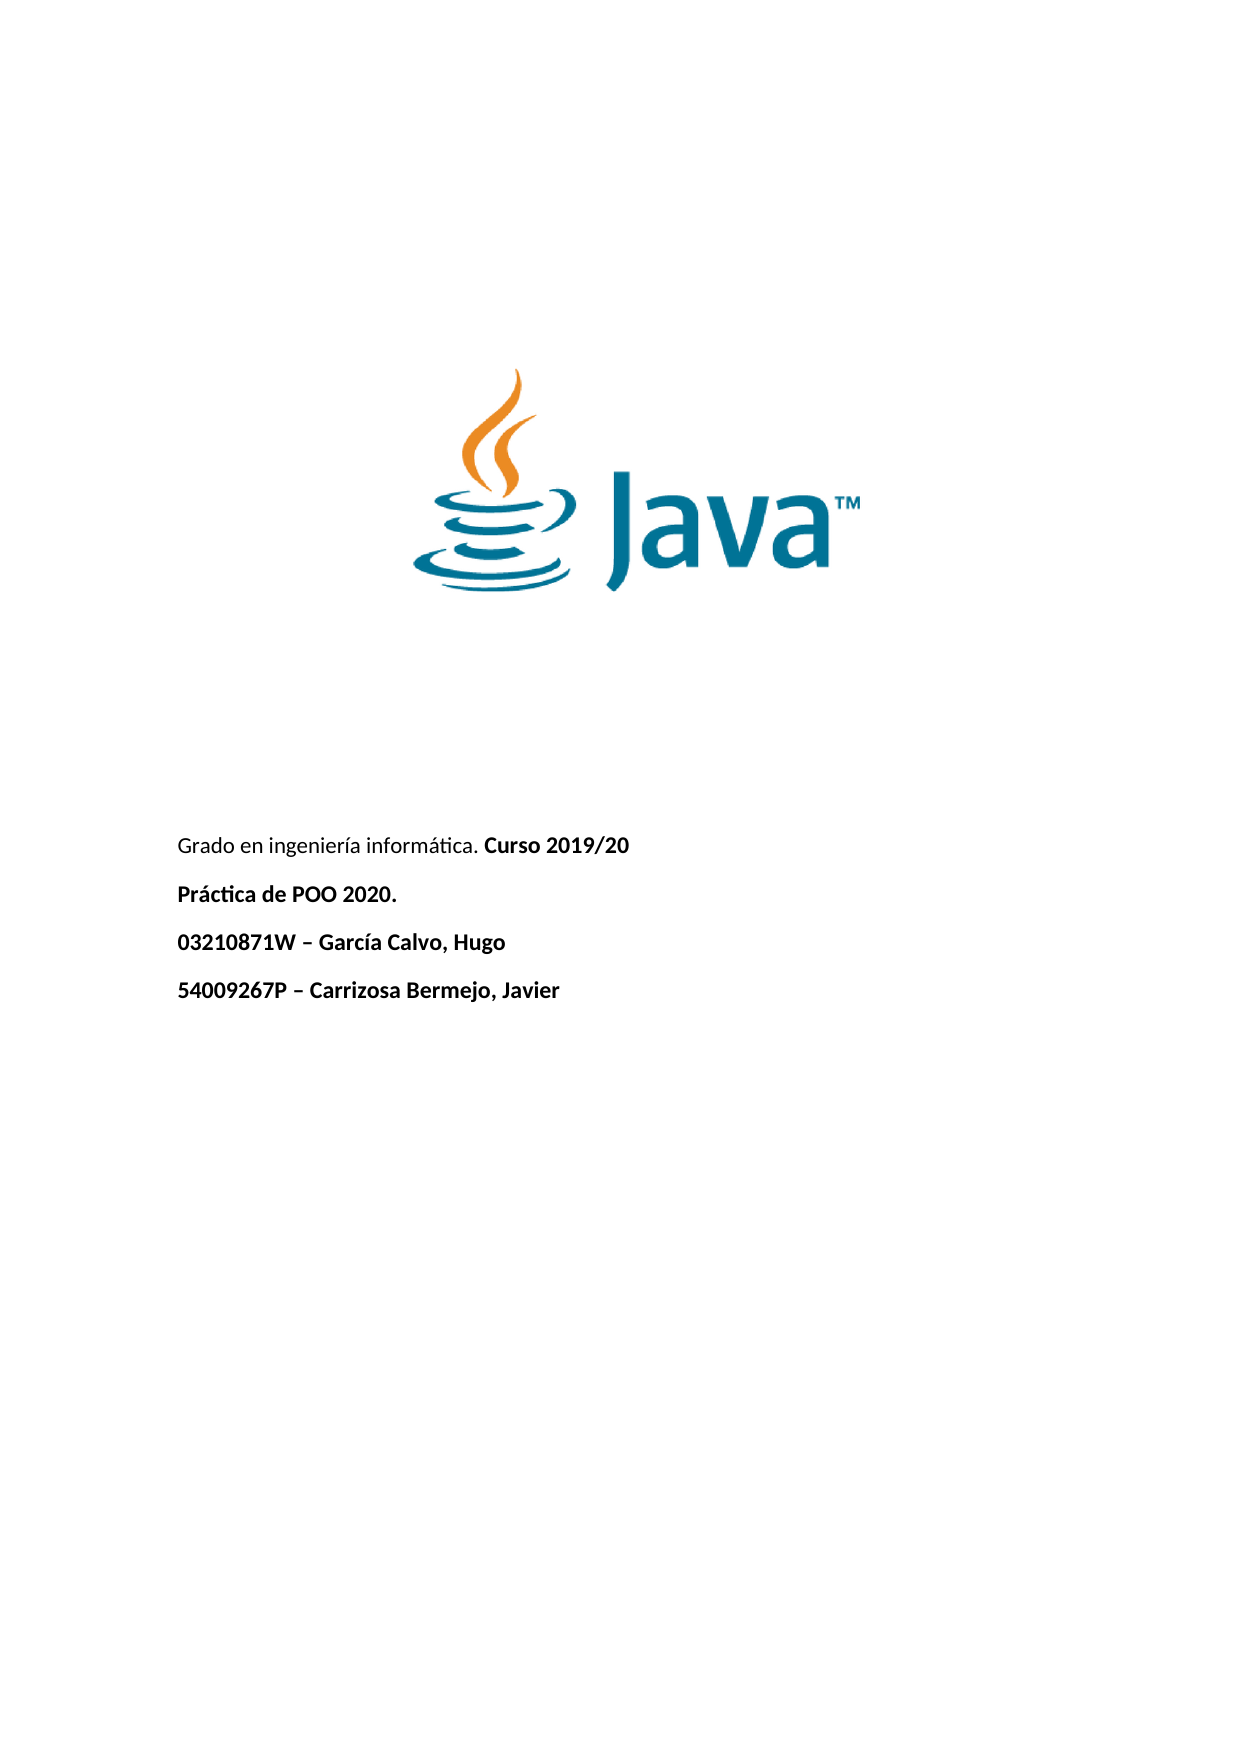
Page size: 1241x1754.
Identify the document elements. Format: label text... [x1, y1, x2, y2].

text 54009267P – Carrizosa Bermejo, Javier [177, 975, 1063, 1004]
text 03210871W – García Calvo, Hugo [177, 927, 1063, 956]
picture [177, 147, 1063, 812]
text Grado en ingeniería informática. Curso 2019/20 [177, 830, 1063, 860]
text Práctica de POO 2020. [177, 879, 1063, 908]
